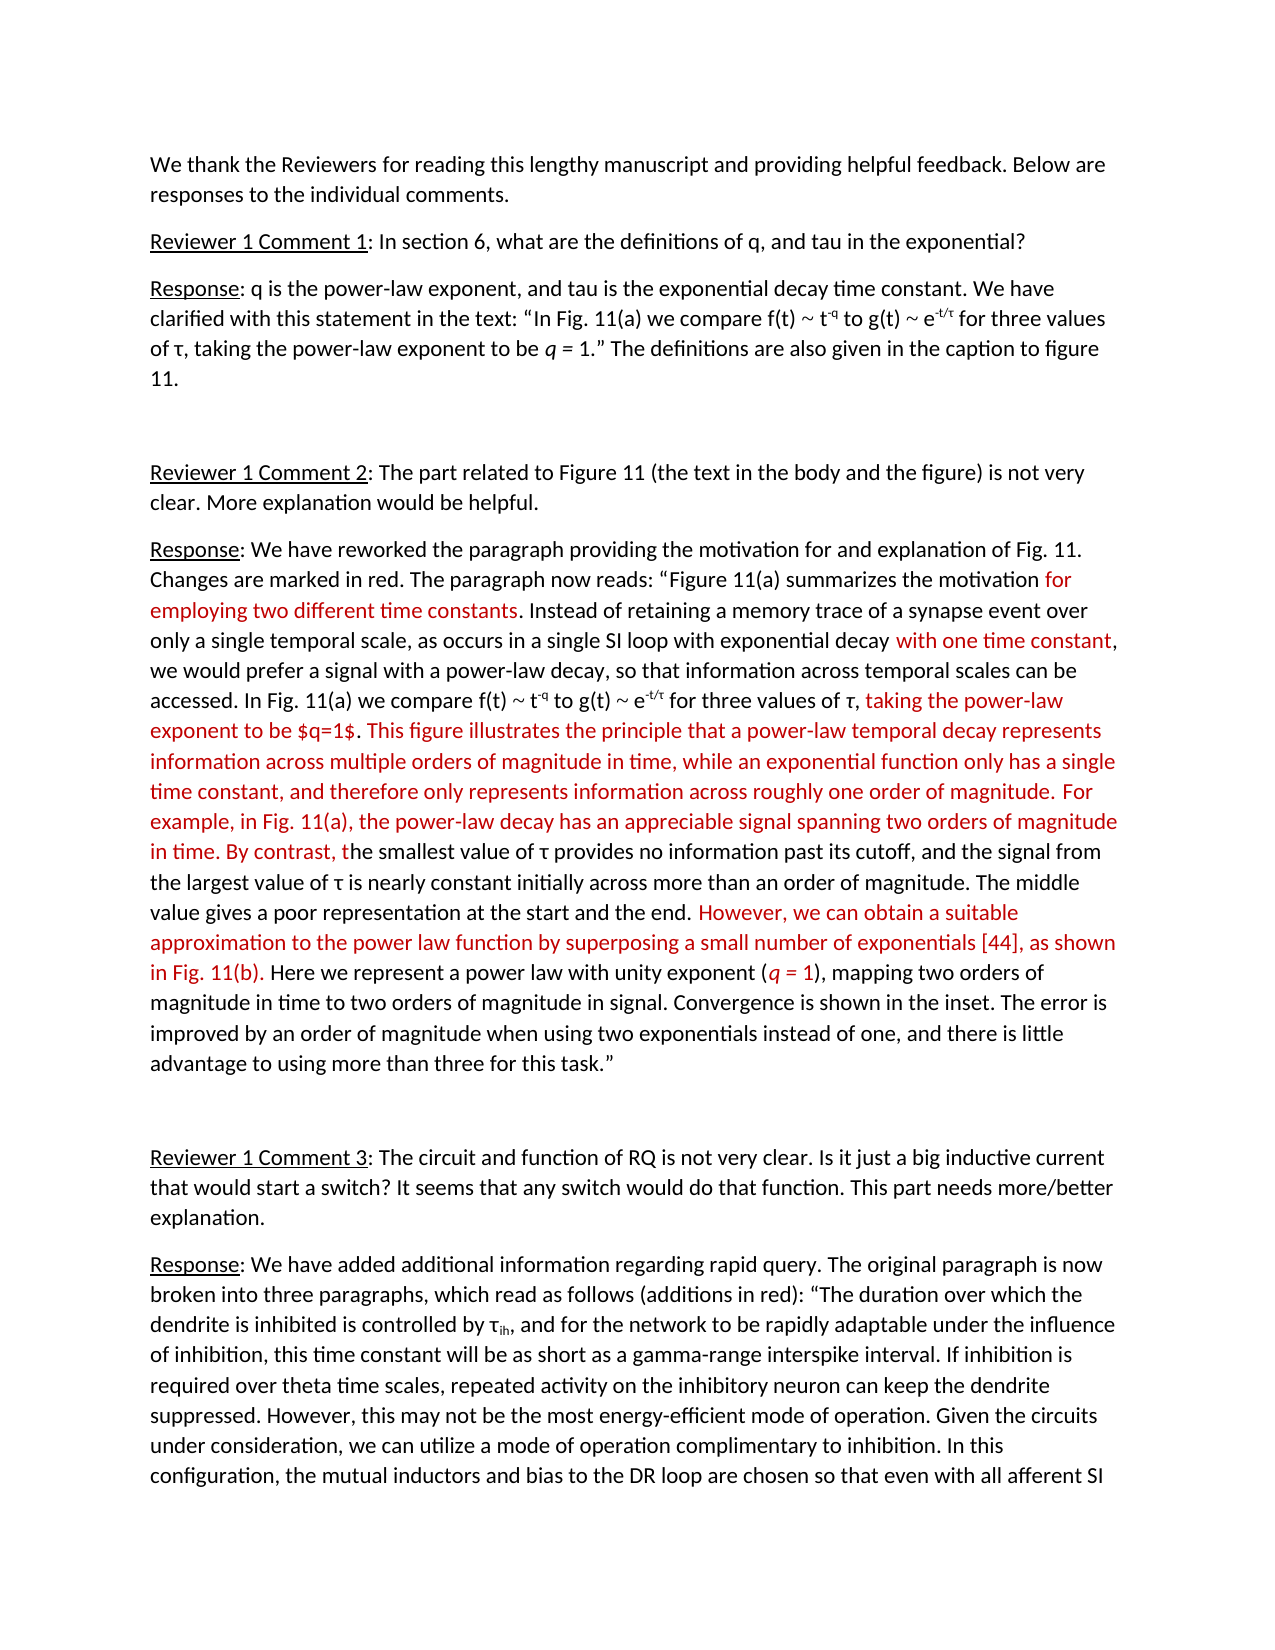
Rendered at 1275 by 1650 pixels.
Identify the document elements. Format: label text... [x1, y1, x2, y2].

text Response: q is the power-law exponent, and tau is the exponential decay time constant. We have clarified with this statement in the text: “In Fig. 11(a) we compare f(t) ~ t-q to g(t) ~ e-t/τ for three values of τ, taking the power-law exponent to be q = 1.” The definitions are also given in the caption to figure 11. [150, 274, 1125, 393]
text Reviewer 1 Comment 3: The circuit and function of RQ is not very clear. Is it just a big inductive current that would start a switch? It seems that any switch would do that function. This part needs more/better explanation. [150, 1143, 1125, 1231]
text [150, 1250, 1125, 1489]
text Response: We have reworked the paragraph providing the motivation for and explanation of Fig. 11. Changes are marked in red. The paragraph now reads: “Figure 11(a) summarizes the motivation for employing two different time constants. Instead of retaining a memory trace of a synapse event over only a single temporal scale, as occurs in a single SI loop with exponential decay with one time constant, we would prefer a signal with a power-law decay, so that information across temporal scales can be accessed. In Fig. 11(a) we compare f(t) ~ t-q to g(t) ~ e-t/τ for three values of τ, taking the power-law exponent to be $q=1$. This figure illustrates the principle that a power-law temporal decay represents information across multiple orders of magnitude in time, while an exponential function only has a single time constant, and therefore only represents information across roughly one order of magnitude. For example, in Fig. 11(a), the power-law decay has an appreciable signal spanning two orders of magnitude in time. By contrast, the smallest value of τ provides no information past its cutoff, and the signal from the largest value of τ is nearly constant initially across more than an order of magnitude. The middle value gives a poor representation at the start and the end. However, we can obtain a suitable approximation to the power law function by superposing a small number of exponentials [44], as shown in Fig. 11(b). Here we represent a power law with unity exponent (q = 1), mapping two orders of magnitude in time to two orders of magnitude in signal. Convergence is shown in the inset. The error is improved by an order of magnitude when using two exponentials instead of one, and there is little advantage to using more than three for this task.” [150, 535, 1125, 1077]
text Reviewer 1 Comment 1: In section 6, what are the definitions of q, and tau in the exponential? [150, 227, 1125, 255]
text We thank the Reviewers for reading this lengthy manuscript and providing helpful feedback. Below are responses to the individual comments. [150, 150, 1125, 208]
text Reviewer 1 Comment 2: The part related to Figure 11 (the text in the body and the figure) is not very clear. More explanation would be helpful. [150, 458, 1125, 517]
